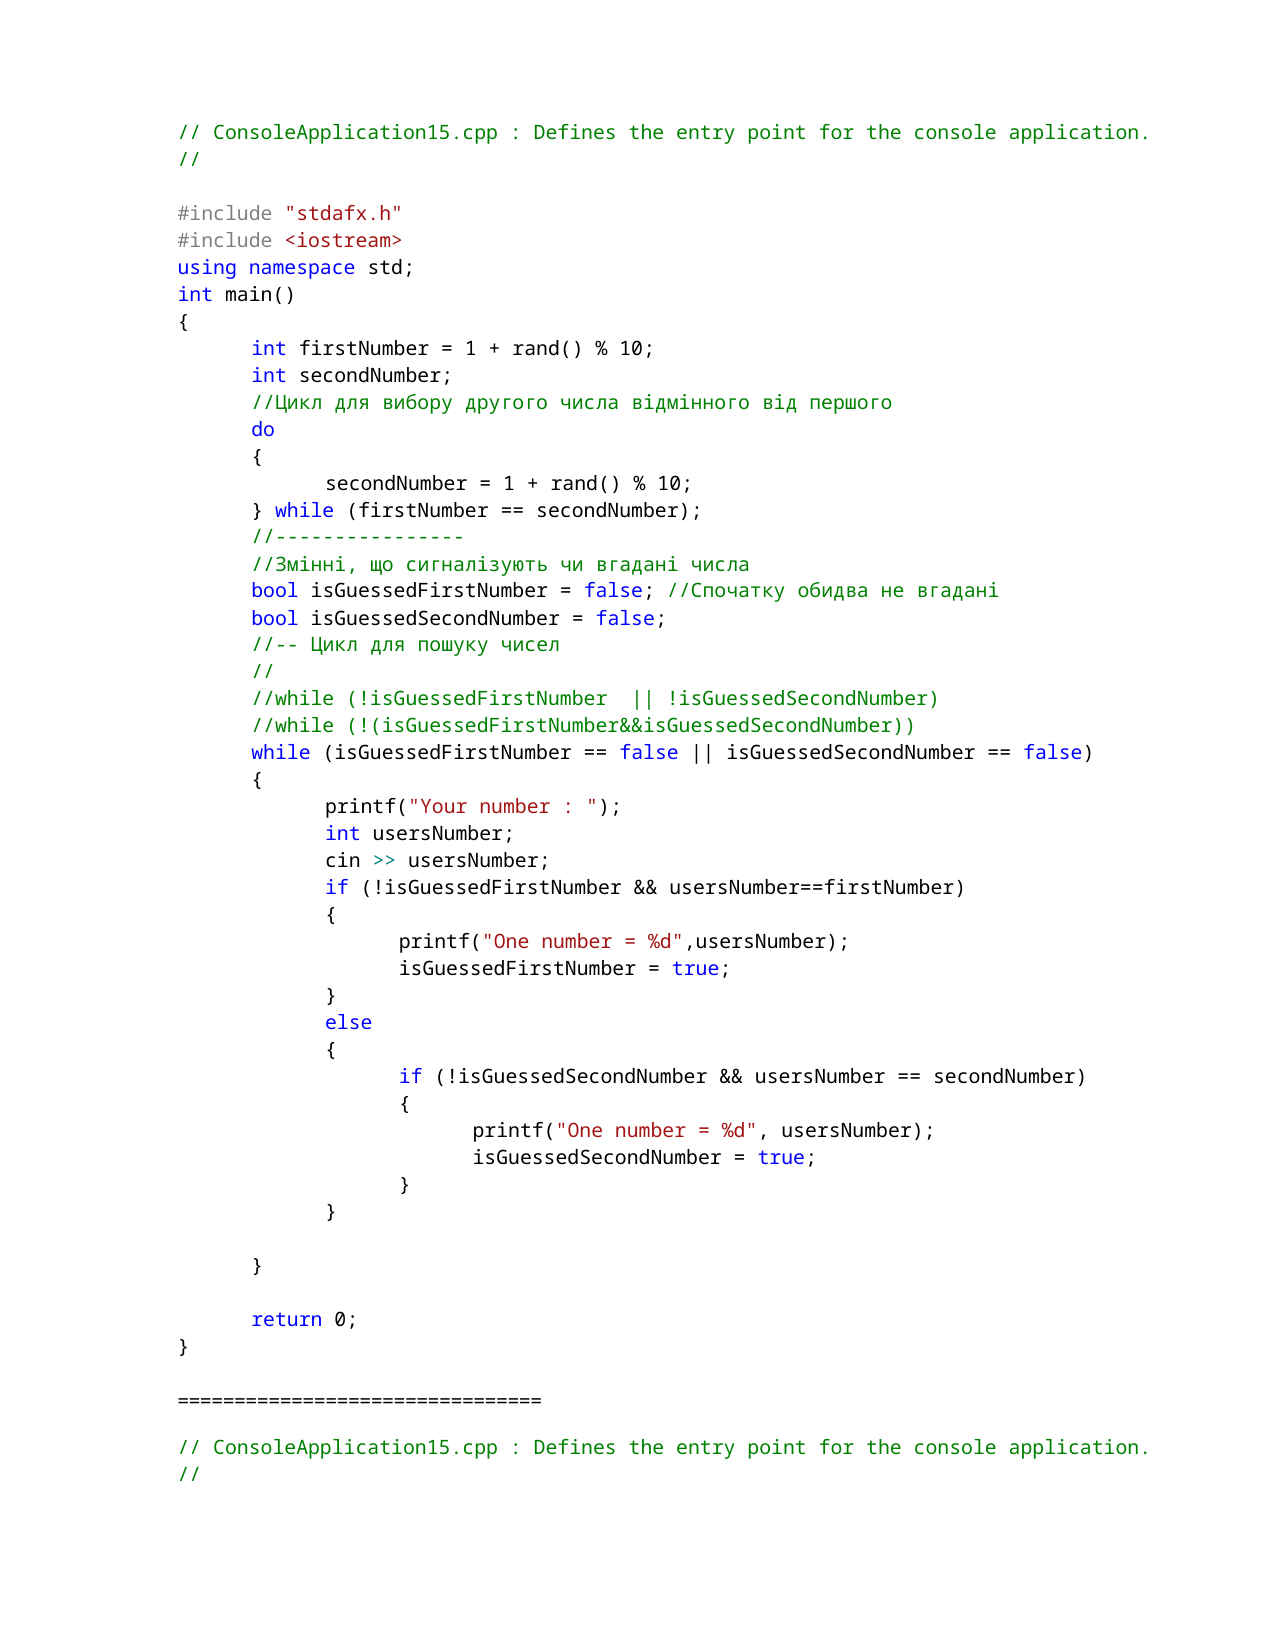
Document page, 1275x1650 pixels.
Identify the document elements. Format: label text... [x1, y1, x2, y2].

text } [177, 1251, 1186, 1278]
text #include "stdafx.h" [177, 199, 1186, 226]
text // [177, 1460, 1186, 1487]
text // ConsoleApplication15.cpp : Defines the entry point for the console application. [177, 1433, 1186, 1460]
text printf("One number = %d",usersNumber); [177, 927, 1186, 954]
text // ConsoleApplication15.cpp : Defines the entry point for the console application. [177, 118, 1186, 145]
text //-- Цикл для пошуку чисел [177, 631, 1186, 658]
text //while (!(isGuessedFirstNumber&&isGuessedSecondNumber)) [177, 712, 1186, 739]
text printf("Your number : "); [177, 793, 1186, 819]
text if (!isGuessedFirstNumber && usersNumber==firstNumber) [177, 873, 1186, 901]
text int secondNumber; [177, 361, 1186, 388]
text //while (!isGuessedFirstNumber || !isGuessedSecondNumber) [177, 685, 1186, 712]
text if (!isGuessedSecondNumber && usersNumber == secondNumber) [177, 1062, 1186, 1089]
text isGuessedFirstNumber = true; [177, 954, 1186, 981]
text isGuessedSecondNumber = true; [177, 1143, 1186, 1170]
text else [177, 1008, 1186, 1035]
text { [177, 901, 1186, 927]
text int firstNumber = 1 + rand() % 10; [177, 334, 1186, 361]
text cin >> usersNumber; [177, 847, 1186, 873]
text } [177, 981, 1186, 1008]
text int usersNumber; [177, 819, 1186, 847]
text } while (firstNumber == secondNumber); [177, 496, 1186, 523]
text } [177, 1332, 1186, 1359]
text secondNumber = 1 + rand() % 10; [177, 469, 1186, 496]
text do [177, 415, 1186, 442]
text //Цикл для вибору другого числа відмінного від першого [177, 388, 1186, 415]
text } [177, 1197, 1186, 1224]
text } [177, 1170, 1186, 1197]
text int main() [177, 280, 1186, 307]
text { [177, 1089, 1186, 1116]
text while (isGuessedFirstNumber == false || isGuessedSecondNumber == false) [177, 739, 1186, 766]
text using namespace std; [177, 253, 1186, 280]
text { [177, 766, 1186, 793]
text { [177, 307, 1186, 334]
text ================================ [177, 1386, 1186, 1414]
text bool isGuessedSecondNumber = false; [177, 604, 1186, 631]
text //---------------- [177, 523, 1186, 550]
text bool isGuessedFirstNumber = false; //Спочатку обидва не вгадані [177, 577, 1186, 604]
text printf("One number = %d", usersNumber); [177, 1116, 1186, 1143]
text #include <iostream> [177, 226, 1186, 253]
text { [177, 1035, 1186, 1062]
text // [177, 658, 1186, 685]
text // [177, 145, 1186, 172]
text return 0; [177, 1305, 1186, 1332]
text //Змінні, що сигналізують чи вгадані числа [177, 550, 1186, 577]
text { [177, 442, 1186, 469]
